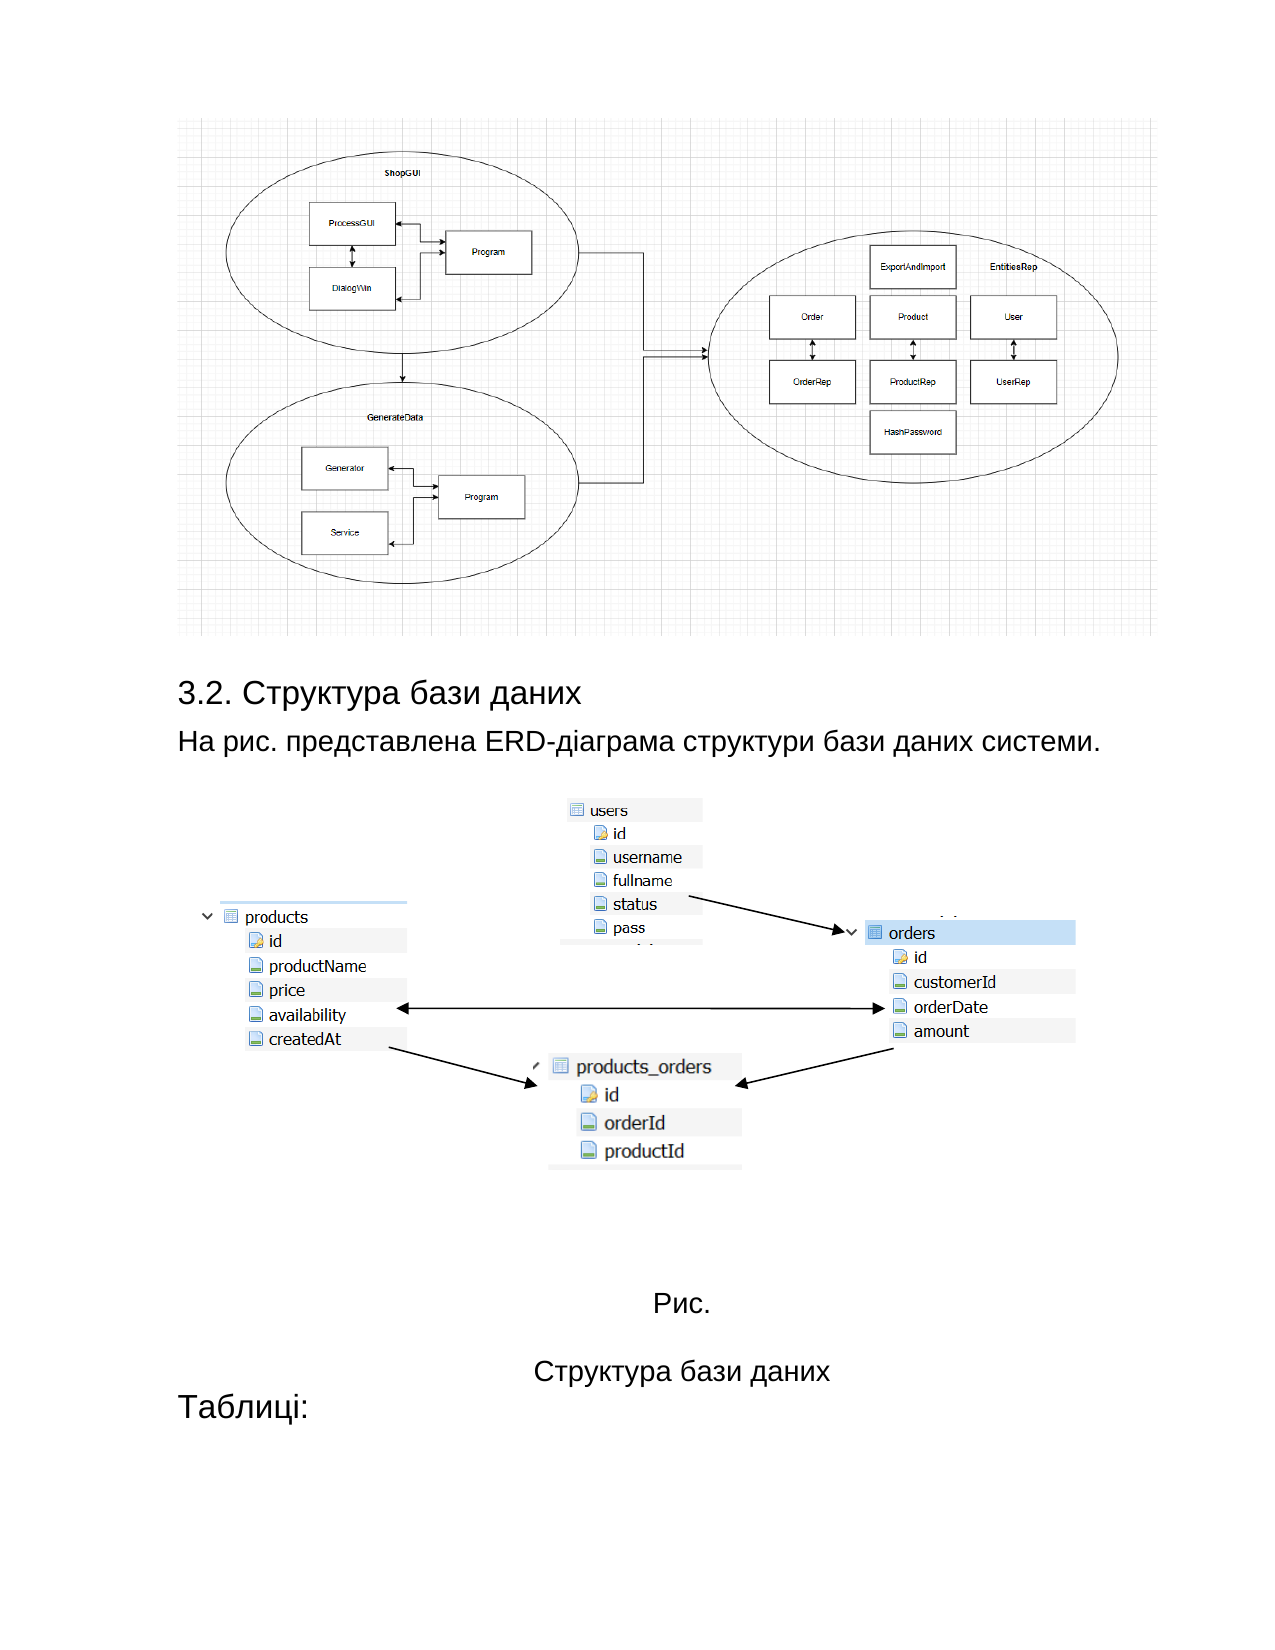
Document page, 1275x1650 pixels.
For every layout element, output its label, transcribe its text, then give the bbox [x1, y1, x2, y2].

picture [533, 1053, 742, 1170]
picture [560, 797, 703, 945]
picture [197, 901, 408, 1054]
text Таблиці: [177, 1387, 1186, 1426]
picture [836, 916, 1076, 1046]
text Структура бази даних [177, 1354, 1186, 1387]
text На рис. представлена ERD-діаграма структури бази даних системи. [177, 724, 1186, 758]
picture [177, 118, 1158, 636]
text 3.2. Структура бази даних [177, 673, 1186, 712]
text Рис. [177, 1287, 1186, 1320]
